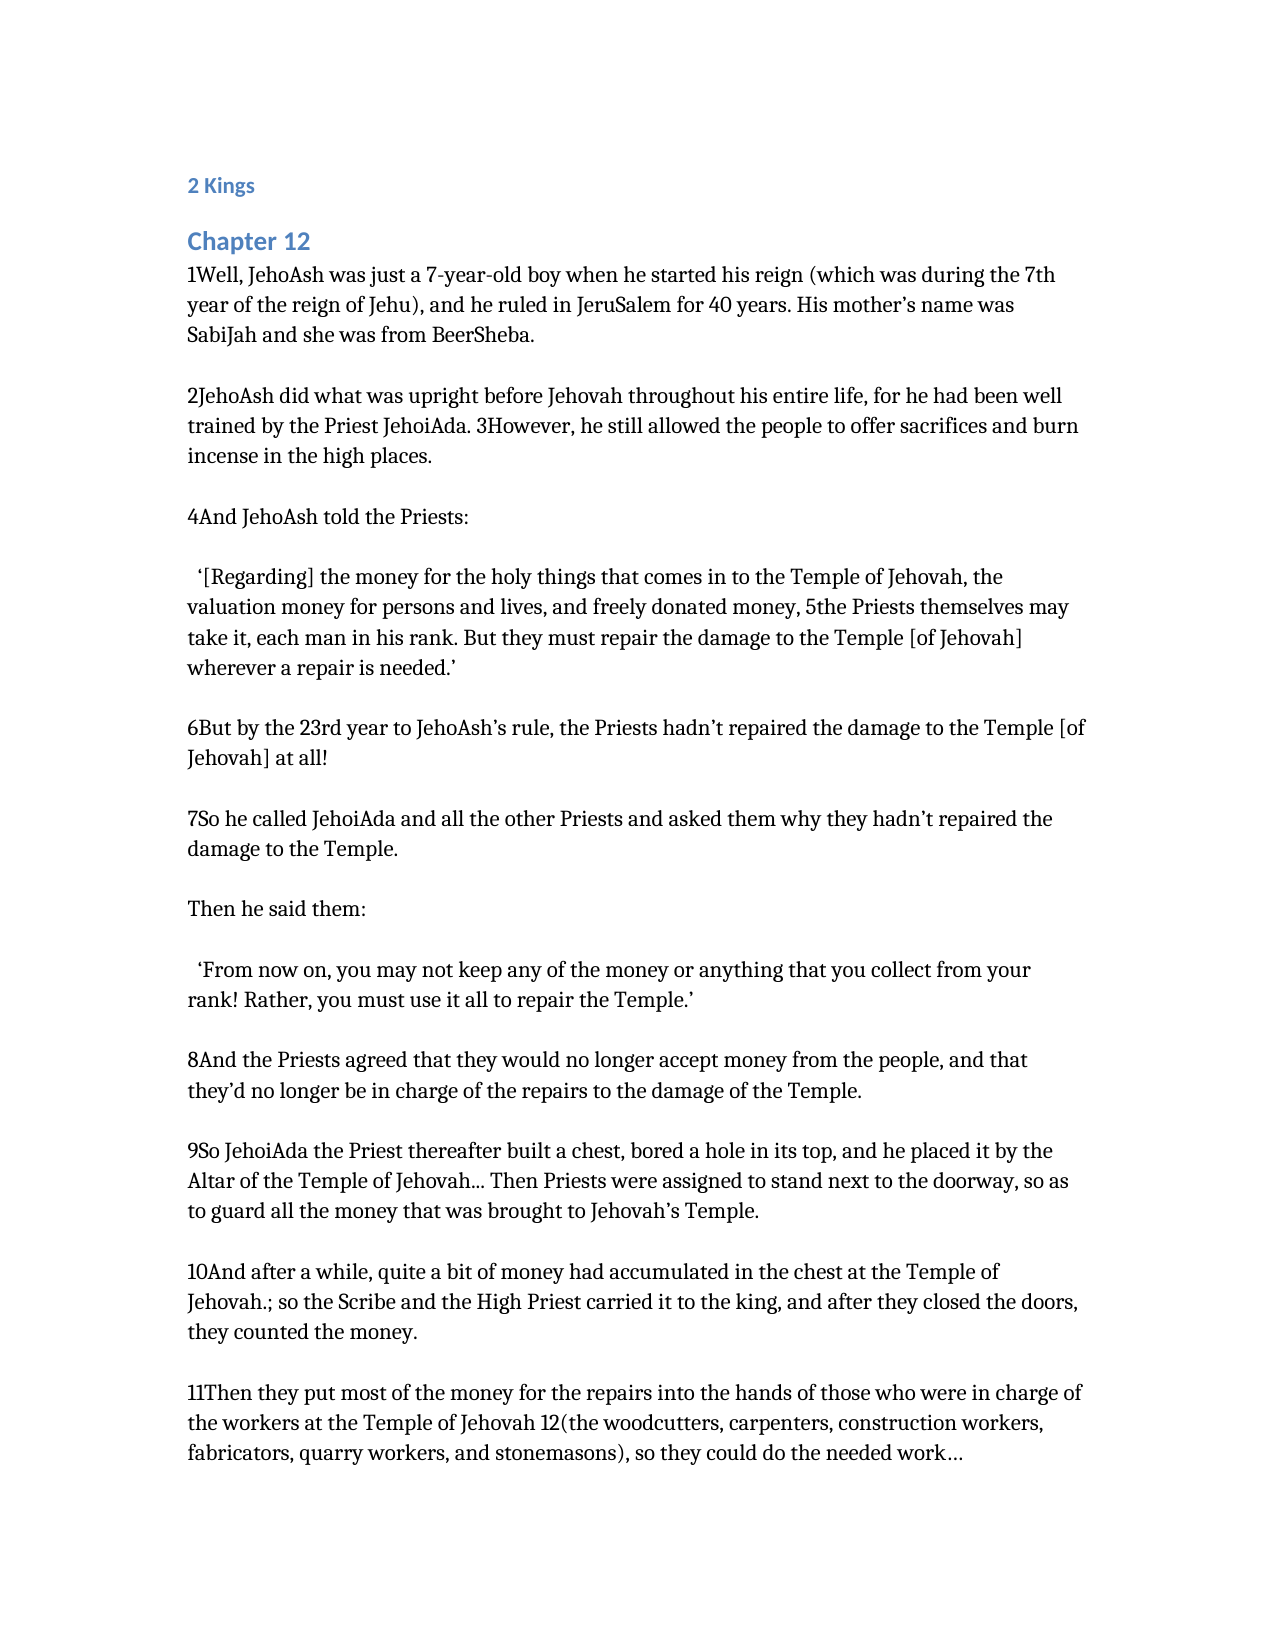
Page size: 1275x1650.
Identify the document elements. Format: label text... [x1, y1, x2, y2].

subtitle 2 Kings [187, 171, 1087, 199]
subtitle Chapter 12 [187, 224, 1087, 257]
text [187, 262, 1087, 1496]
